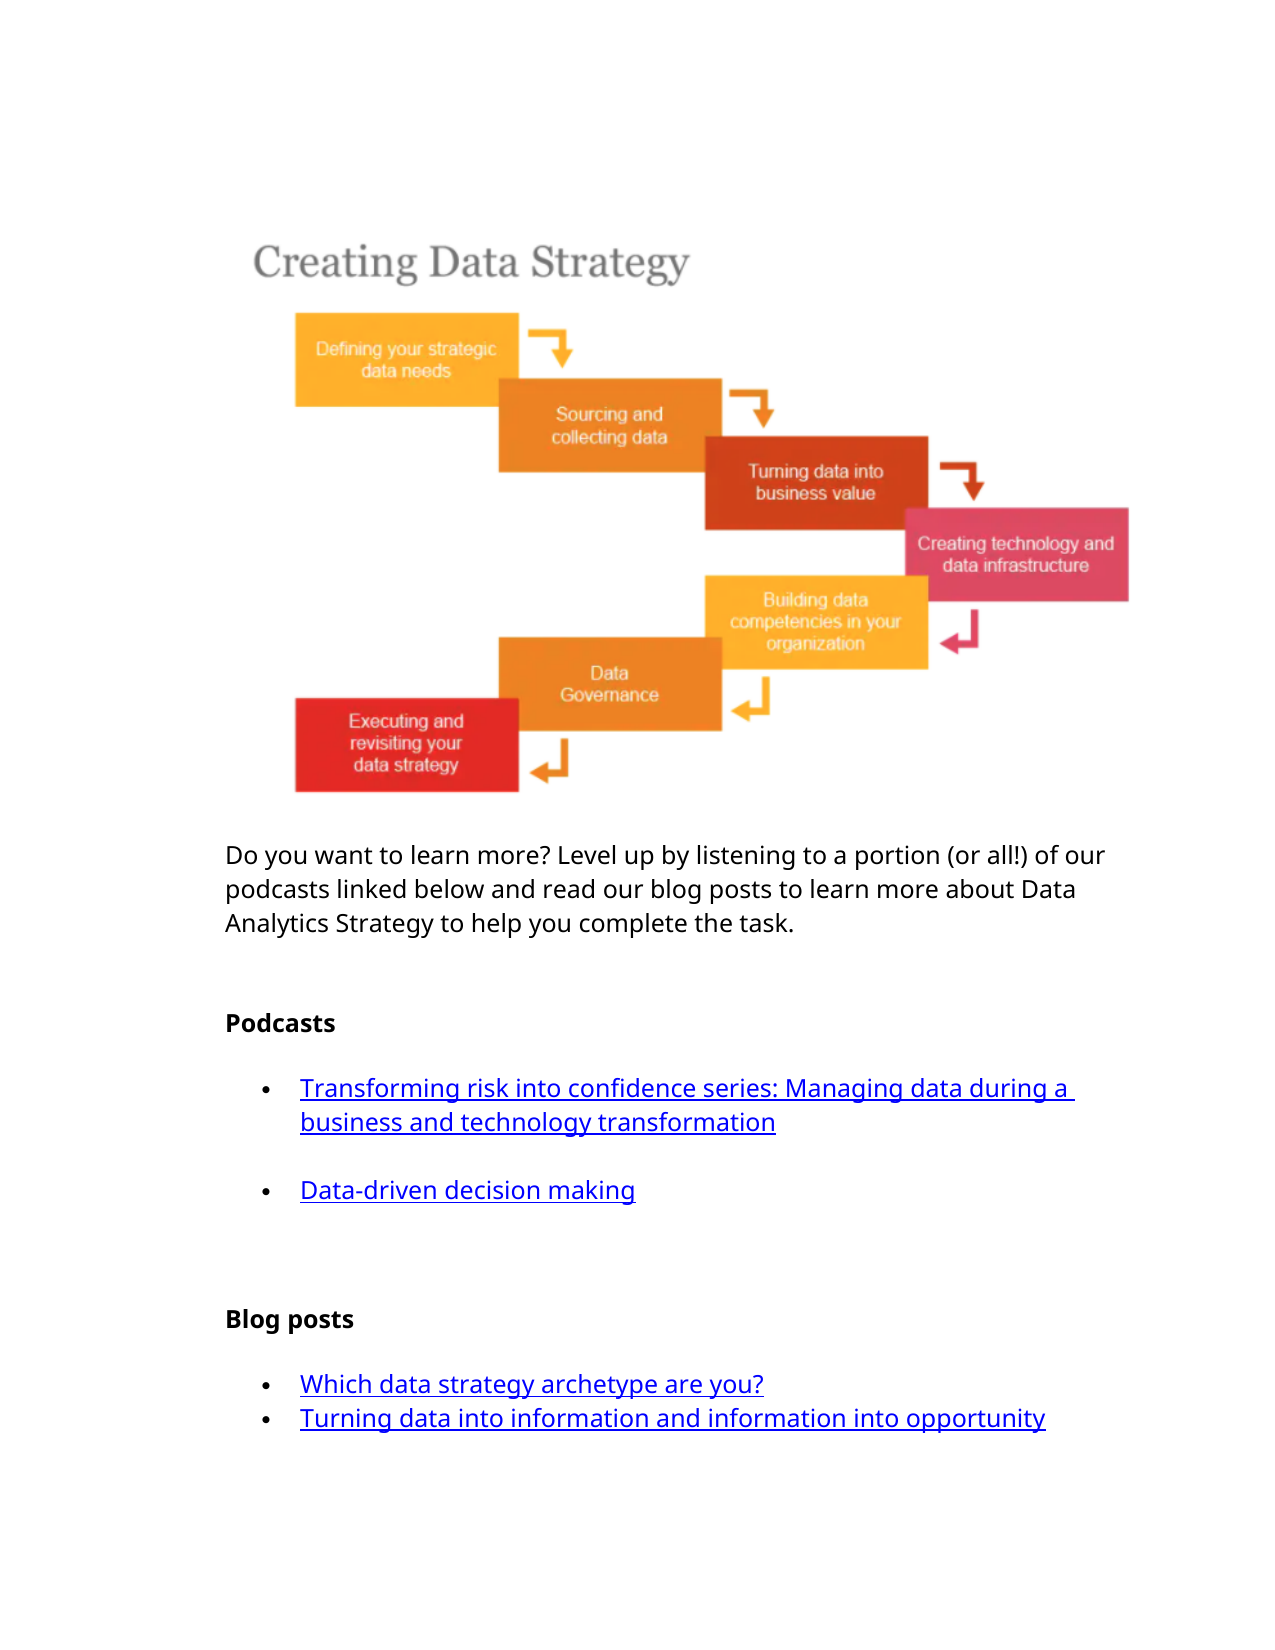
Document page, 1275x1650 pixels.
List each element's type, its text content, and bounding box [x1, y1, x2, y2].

list Turning data into information and information into opportunity [262, 1401, 1125, 1435]
list Transforming risk into confidence series: Managing data during a business and technology transformation [262, 1071, 1125, 1173]
text Do you want to learn more? Level up by listening to a portion (or all!) of our podcasts linked below and read our blog posts to learn more about Data Analytics Strategy to help you complete the task. [225, 838, 1125, 974]
text Blog posts [225, 1301, 1125, 1335]
text Podcasts [225, 1005, 1125, 1039]
list Which data strategy archetype are you? [262, 1367, 1125, 1401]
picture [225, 225, 1151, 818]
list Data-driven decision making [262, 1173, 1125, 1207]
